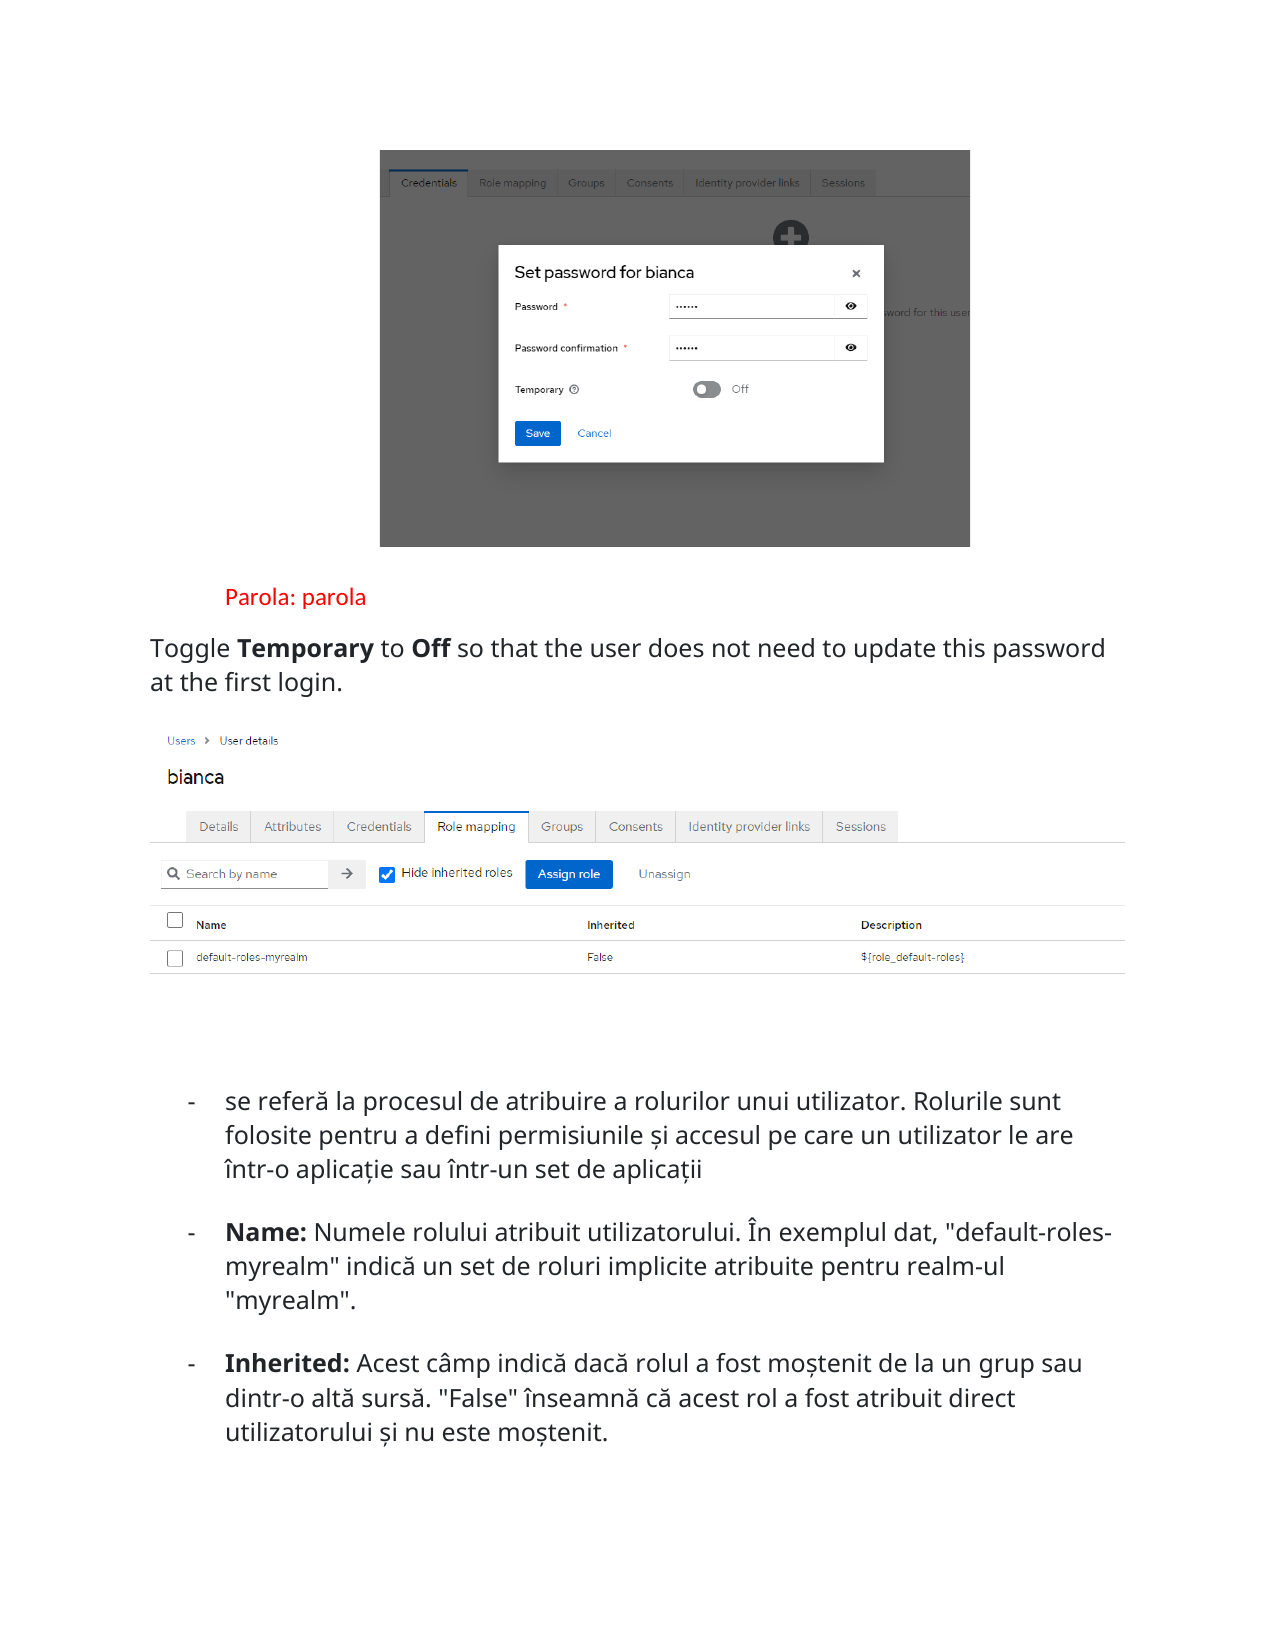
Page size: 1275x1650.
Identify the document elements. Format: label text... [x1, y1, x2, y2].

list Parola: parola [225, 581, 1125, 612]
picture [379, 150, 971, 547]
picture [150, 728, 1125, 1055]
list Name: Numele rolului atribuit utilizatorului. În exemplul dat, "default-roles-myrealm" indică un set de roluri implicite atribuite pentru realm-ul "myrealm". [187, 1215, 1125, 1317]
list Inherited: Acest câmp indică dacă rolul a fost moștenit de la un grup sau dintr-o altă sursă. "False" înseamnă că acest rol a fost atribuit direct utilizatorului și nu este moștenit. [187, 1346, 1125, 1448]
text Toggle Temporary to Off so that the user does not need to update this password at the first login. [150, 631, 1125, 699]
list se referă la procesul de atribuire a rolurilor unui utilizator. Rolurile sunt folosite pentru a defini permisiunile și accesul pe care un utilizator le are într-o aplicație sau într-un set de aplicații [187, 1083, 1125, 1186]
